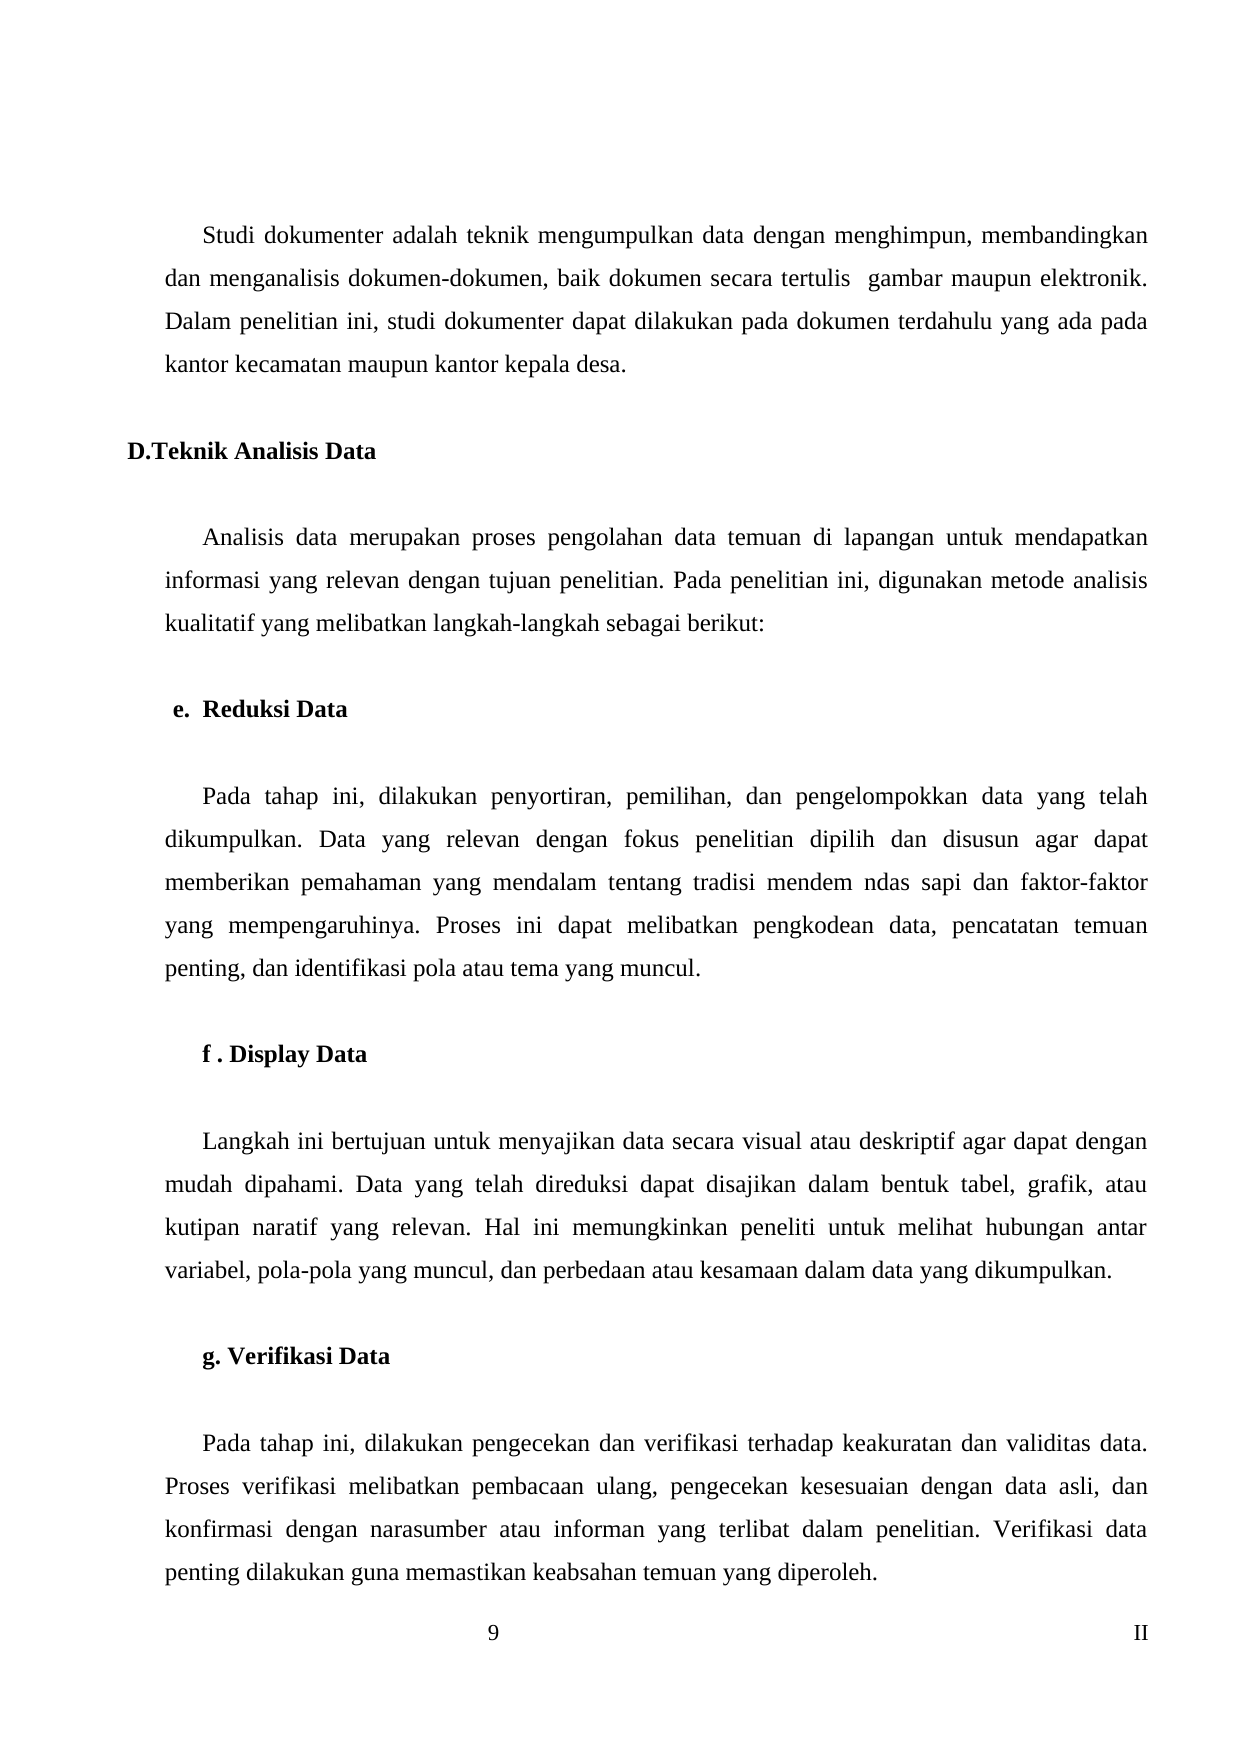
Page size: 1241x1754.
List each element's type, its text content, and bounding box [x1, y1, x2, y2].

text Pada tahap ini, dilakukan penyortiran, pemilihan, dan pengelompokkan data yang telah dikumpulkan. Data yang relevan dengan fokus penelitian dipilih dan disusun agar dapat memberikan pemahaman yang mendalam tentang tradisi mendem ndas sapi dan faktor-faktor yang mempengaruhinya. Proses ini dapat melibatkan pengkodean data, pencatatan temuan penting, dan identifikasi pola atau tema yang muncul. [164, 781, 1148, 982]
text Analisis data merupakan proses pengolahan data temuan di lapangan untuk mendapatkan informasi yang relevan dengan tujuan penelitian. Pada penelitian ini, digunakan metode analisis kualitatif yang melibatkan langkah-langkah sebagai berikut: [164, 522, 1148, 637]
text Pada tahap ini, dilakukan pengecekan dan verifikasi terhadap keakuratan dan validitas data. Proses verifikasi melibatkan pembacaan ulang, pengecekan kesesuaian dengan data asli, dan konfirmasi dengan narasumber atau informan yang terlibat dalam penelitian. Verifikasi data penting dilakukan guna memastikan keabsahan temuan yang diperoleh. [164, 1428, 1148, 1586]
list D.Teknik Analisis Data [127, 436, 1148, 464]
text g. Verifikasi Data [164, 1341, 1148, 1370]
text Langkah ini bertujuan untuk menyajikan data secara visual atau deskriptif agar dapat dengan mudah dipahami. Data yang telah direduksi dapat disajikan dalam bentuk tabel, grafik, atau kutipan naratif yang relevan. Hal ini memungkinkan peneliti untuk melihat hubungan antar variabel, pola-pola yang muncul, dan perbedaan atau kesamaan dalam data yang dikumpulkan. [164, 1126, 1148, 1284]
list e. Reduksi Data [173, 694, 1148, 723]
text Studi dokumenter adalah teknik mengumpulkan data dengan menghimpun, membandingkan dan menganalisis dokumen-dokumen, baik dokumen secara tertulis gambar maupun elektronik. Dalam penelitian ini, studi dokumenter dapat dilakukan pada dokumen terdahulu yang ada pada kantor kecamatan maupun kantor kepala desa. [164, 220, 1148, 378]
text f . Display Data [164, 1039, 1148, 1068]
